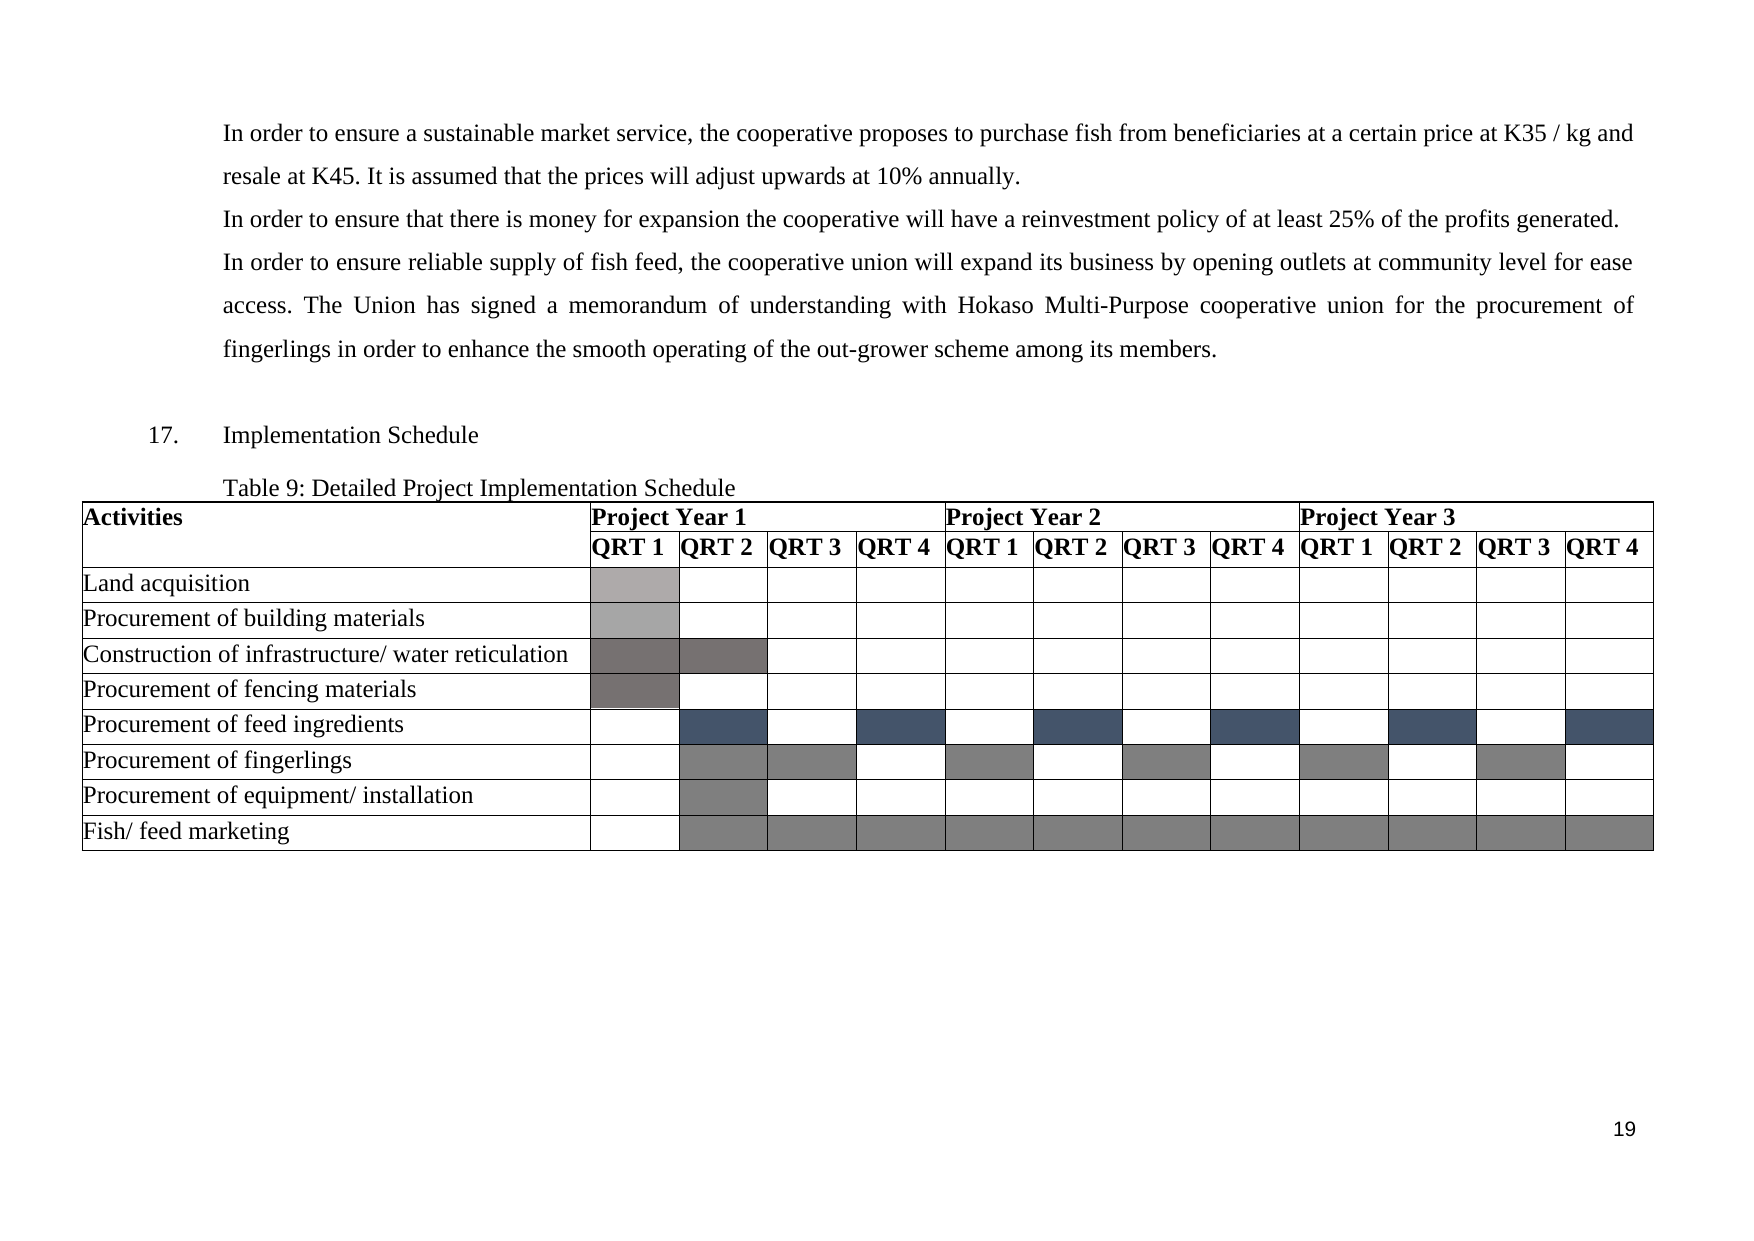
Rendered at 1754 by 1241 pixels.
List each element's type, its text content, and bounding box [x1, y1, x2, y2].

table_cell [768, 816, 856, 850]
table_cell [1389, 568, 1476, 602]
table_cell [1123, 710, 1210, 744]
table_cell [1389, 603, 1476, 638]
table_cell [946, 710, 1033, 744]
table_cell [768, 568, 856, 602]
table_cell [1034, 745, 1122, 779]
table_cell [1566, 816, 1653, 850]
table_cell [1477, 674, 1565, 708]
table_cell [1300, 816, 1388, 850]
table_cell [1389, 745, 1476, 779]
table_cell [1211, 568, 1299, 602]
table_cell [1123, 816, 1210, 850]
table_cell Procurement of building materials [83, 603, 590, 638]
table_cell [1123, 639, 1210, 673]
table_cell [680, 780, 767, 815]
text 17. Implementation Schedule [148, 420, 1636, 449]
table_cell [680, 639, 767, 673]
table_cell [591, 745, 679, 779]
table_cell [1211, 639, 1299, 673]
table_cell QRT 1 [591, 532, 679, 567]
table_cell [680, 745, 767, 779]
table_cell [680, 603, 767, 638]
table_cell QRT 4 [1211, 532, 1299, 567]
table_cell Procurement of fingerlings [83, 745, 590, 779]
table_cell [768, 780, 856, 815]
table_cell Fish/ feed marketing [83, 816, 590, 850]
text Table 9: Detailed Project Implementation Schedule [148, 473, 1636, 501]
table_cell [1211, 745, 1299, 779]
table_cell Land acquisition [83, 568, 590, 602]
table_cell [857, 780, 945, 815]
table_cell [1300, 780, 1388, 815]
table_cell [1566, 674, 1653, 708]
table_cell [1034, 674, 1122, 708]
table_cell [1300, 674, 1388, 708]
table_cell [857, 568, 945, 602]
table_cell [857, 674, 945, 708]
table_cell [1211, 816, 1299, 850]
table_cell QRT 4 [1566, 532, 1653, 567]
table_cell [946, 568, 1033, 602]
table_cell QRT 2 [1389, 532, 1476, 567]
table_cell [857, 816, 945, 850]
table_cell [946, 674, 1033, 708]
table_cell [768, 603, 856, 638]
table_cell [1477, 568, 1565, 602]
table_cell [1211, 674, 1299, 708]
table_cell [768, 710, 856, 744]
table_cell [1211, 603, 1299, 638]
table_cell [1034, 710, 1122, 744]
table_cell [1034, 639, 1122, 673]
table_cell [1300, 710, 1388, 744]
table_cell [857, 603, 945, 638]
table_cell [1477, 745, 1565, 779]
table_cell [1389, 639, 1476, 673]
table_cell [1566, 710, 1653, 744]
table_cell [1566, 745, 1653, 779]
table_cell [1123, 745, 1210, 779]
table_cell Procurement of equipment/ installation [83, 780, 590, 815]
table_cell [1566, 603, 1653, 638]
table_header Activities [83, 503, 590, 567]
table_cell [857, 745, 945, 779]
table_cell QRT 3 [1123, 532, 1210, 567]
table_cell QRT 1 [946, 532, 1033, 567]
table_cell Procurement of fencing materials [83, 674, 590, 708]
table_cell QRT 4 [857, 532, 945, 567]
table_cell [680, 710, 767, 744]
table_cell [1034, 603, 1122, 638]
text In order to ensure that there is money for expansion the cooperative will have a reinvestment policy of at least 25% of the profits generated. [223, 204, 1636, 233]
table_cell [591, 603, 679, 638]
table_cell [1477, 603, 1565, 638]
table_cell [1034, 816, 1122, 850]
table_cell [1123, 568, 1210, 602]
table_cell [946, 745, 1033, 779]
table_cell [857, 710, 945, 744]
table_cell [768, 674, 856, 708]
table_cell [1477, 639, 1565, 673]
table_cell [1211, 710, 1299, 744]
table_cell [1389, 674, 1476, 708]
table_cell QRT 3 [768, 532, 856, 567]
table_cell [946, 603, 1033, 638]
table_cell [1389, 780, 1476, 815]
table_cell [591, 780, 679, 815]
table_header Project Year 3 [1300, 503, 1653, 531]
table_cell [680, 674, 767, 708]
table_cell [768, 745, 856, 779]
table_cell [1300, 603, 1388, 638]
table_cell [1211, 780, 1299, 815]
table_cell [1566, 568, 1653, 602]
table_cell Construction of infrastructure/ water reticulation [83, 639, 590, 673]
table_cell [1123, 603, 1210, 638]
table_cell [1123, 780, 1210, 815]
table_cell [680, 816, 767, 850]
table_cell [1034, 780, 1122, 815]
table_header Project Year 2 [946, 503, 1299, 531]
table_cell [1477, 710, 1565, 744]
table_cell [768, 639, 856, 673]
table_cell QRT 3 [1477, 532, 1565, 567]
table_cell [1034, 568, 1122, 602]
table_cell [1123, 674, 1210, 708]
text In order to ensure a sustainable market service, the cooperative proposes to purchase fish from beneficiaries at a certain price at K35 / kg and resale at K45. It is assumed that the prices will adjust upwards at 10% annually. [223, 118, 1636, 190]
table_header Project Year 1 [591, 503, 945, 531]
table_cell [591, 639, 679, 673]
table_cell [1300, 568, 1388, 602]
table_cell [680, 568, 767, 602]
table_cell [591, 568, 679, 602]
table_cell [1566, 639, 1653, 673]
table_cell [591, 710, 679, 744]
table_cell [1566, 780, 1653, 815]
table_cell [591, 674, 679, 708]
table_cell Procurement of feed ingredients [83, 710, 590, 744]
table_cell [946, 816, 1033, 850]
table_cell QRT 2 [680, 532, 767, 567]
table_cell [1389, 710, 1476, 744]
text In order to ensure reliable supply of fish feed, the cooperative union will expand its business by opening outlets at community level for ease access. The Union has signed a memorandum of understanding with Hokaso Multi-Purpose cooperative union for the procurement of fingerlings in order to enhance the smooth operating of the out-grower scheme among its members. [223, 247, 1636, 362]
table_cell [857, 639, 945, 673]
table_cell [946, 639, 1033, 673]
table_cell [946, 780, 1033, 815]
table_cell [1477, 780, 1565, 815]
table_cell [1477, 816, 1565, 850]
table_cell QRT 1 [1300, 532, 1388, 567]
table_cell [1300, 639, 1388, 673]
table_cell [1300, 745, 1388, 779]
table_cell [1389, 816, 1476, 850]
table_cell QRT 2 [1034, 532, 1122, 567]
table_cell [591, 816, 679, 850]
